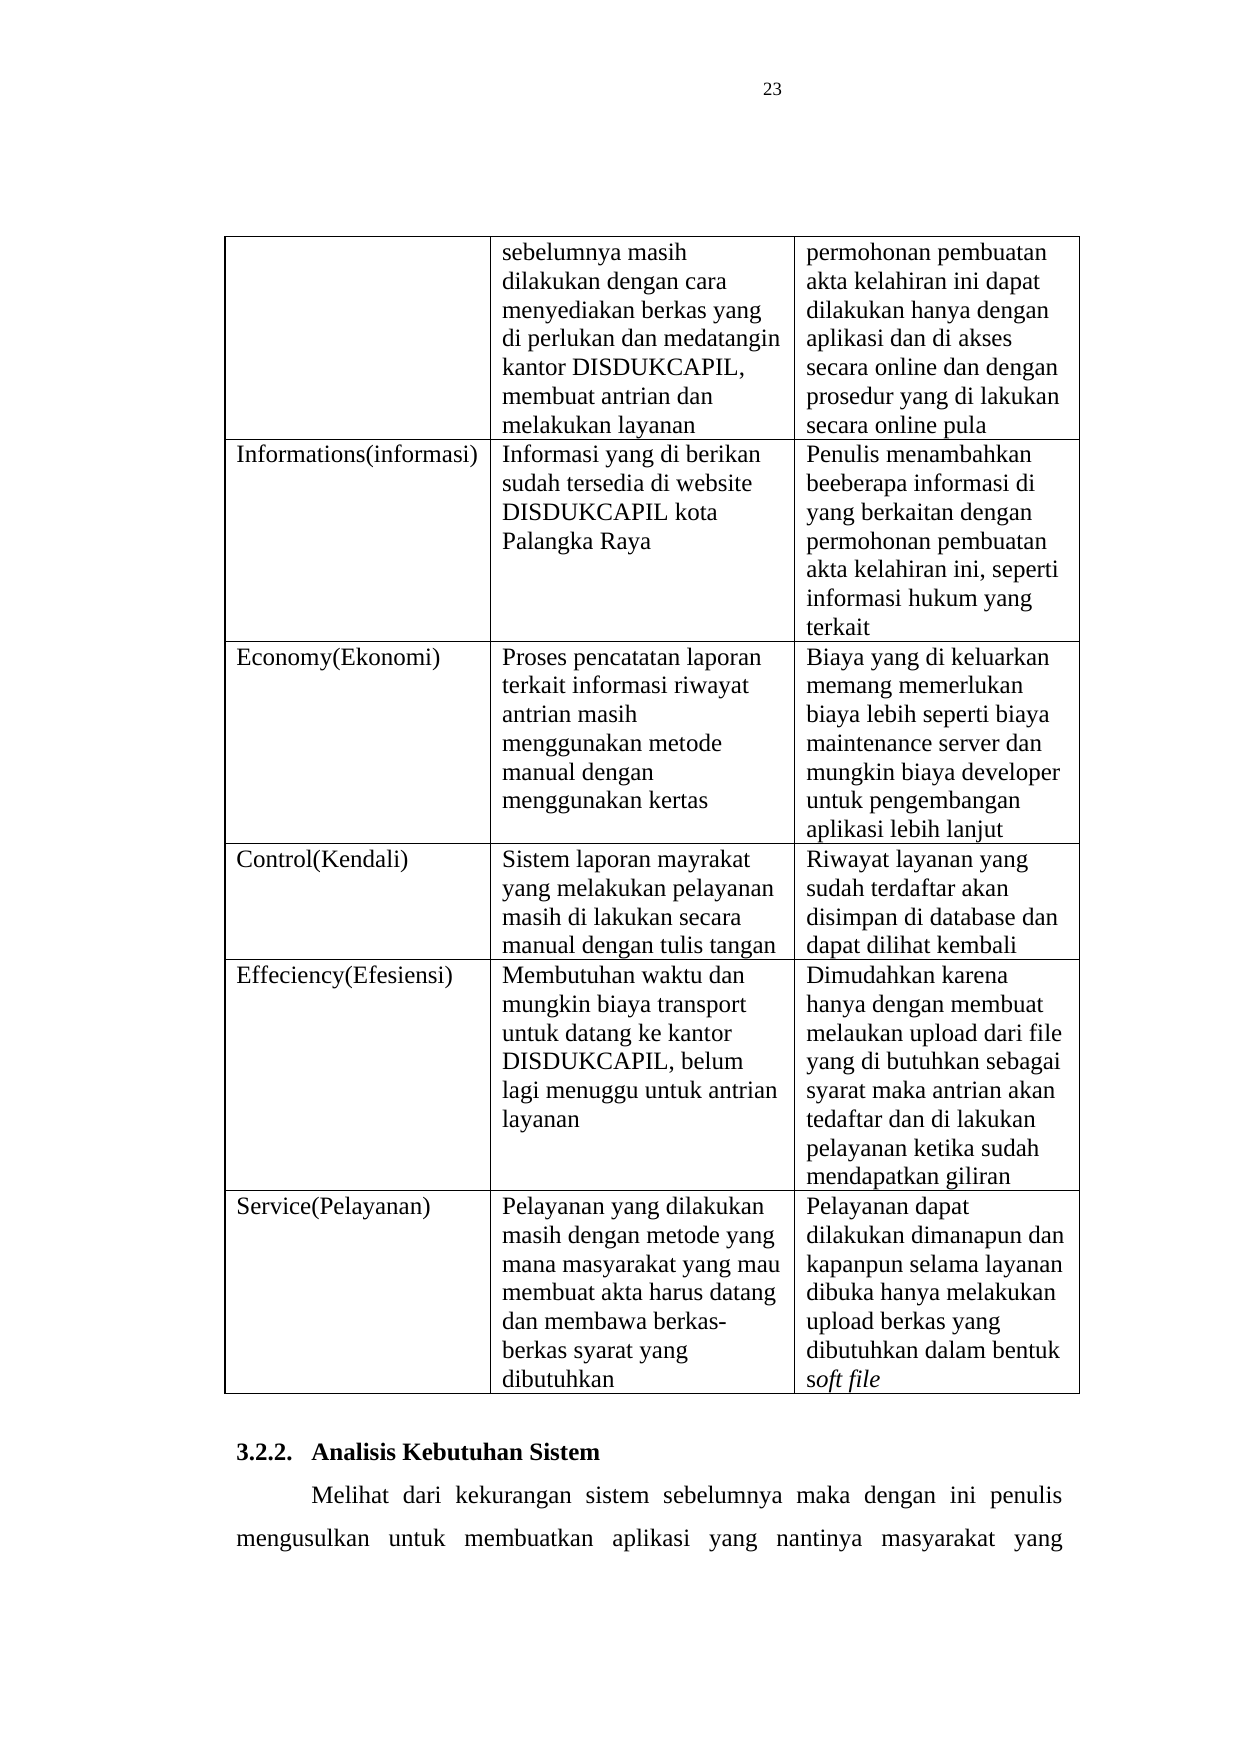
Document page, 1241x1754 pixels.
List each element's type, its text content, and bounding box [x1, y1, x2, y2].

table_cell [491, 237, 794, 438]
table_cell Sistem laporan mayrakat yang melakukan pelayanan masih di lakukan secara manual dengan tulis tangan [491, 844, 794, 959]
table_cell Biaya yang di keluarkan memang memerlukan biaya lebih seperti biaya maintenance server dan mungkin biaya developer untuk pengembangan aplikasi lebih lanjut [795, 642, 1079, 843]
table_cell Dimudahkan karena hanya dengan membuat melaukan upload dari file yang di butuhkan sebagai syarat maka antrian akan tedaftar dan di lakukan pelayanan ketika sudah mendapatkan giliran [795, 960, 1079, 1190]
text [236, 1480, 1063, 1552]
table_cell Control(Kendali) [226, 844, 490, 959]
table_cell Informations(informasi) [226, 440, 490, 641]
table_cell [226, 237, 490, 438]
table_cell Penulis menambahkan beeberapa informasi di yang berkaitan dengan permohonan pembuatan akta kelahiran ini, seperti informasi hukum yang terkait [795, 440, 1079, 641]
subtitle Analisis Kebutuhan Sistem [236, 1437, 1064, 1465]
table_cell Riwayat layanan yang sudah terdaftar akan disimpan di database dan dapat dilihat kembali [795, 844, 1079, 959]
table_cell Proses pencatatan laporan terkait informasi riwayat antrian masih menggunakan metode manual dengan menggunakan kertas [491, 642, 794, 843]
table_cell Informasi yang di berikan sudah tersedia di website DISDUKCAPIL kota Palangka Raya [491, 440, 794, 641]
table_cell Service(Pelayanan) [226, 1191, 490, 1392]
table_cell Effeciency(Efesiensi) [226, 960, 490, 1190]
table_cell Pelayanan dapat dilakukan dimanapun dan kapanpun selama layanan dibuka hanya melakukan upload berkas yang dibutuhkan dalam bentuk soft file [795, 1191, 1079, 1392]
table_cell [795, 237, 1079, 438]
table_cell Economy(Ekonomi) [226, 642, 490, 843]
table_cell Pelayanan yang dilakukan masih dengan metode yang mana masyarakat yang mau membuat akta harus datang dan membawa berkas-berkas syarat yang dibutuhkan [491, 1191, 794, 1392]
table_cell Membutuhan waktu dan mungkin biaya transport untuk datang ke kantor DISDUKCAPIL, belum lagi menuggu untuk antrian layanan [491, 960, 794, 1190]
